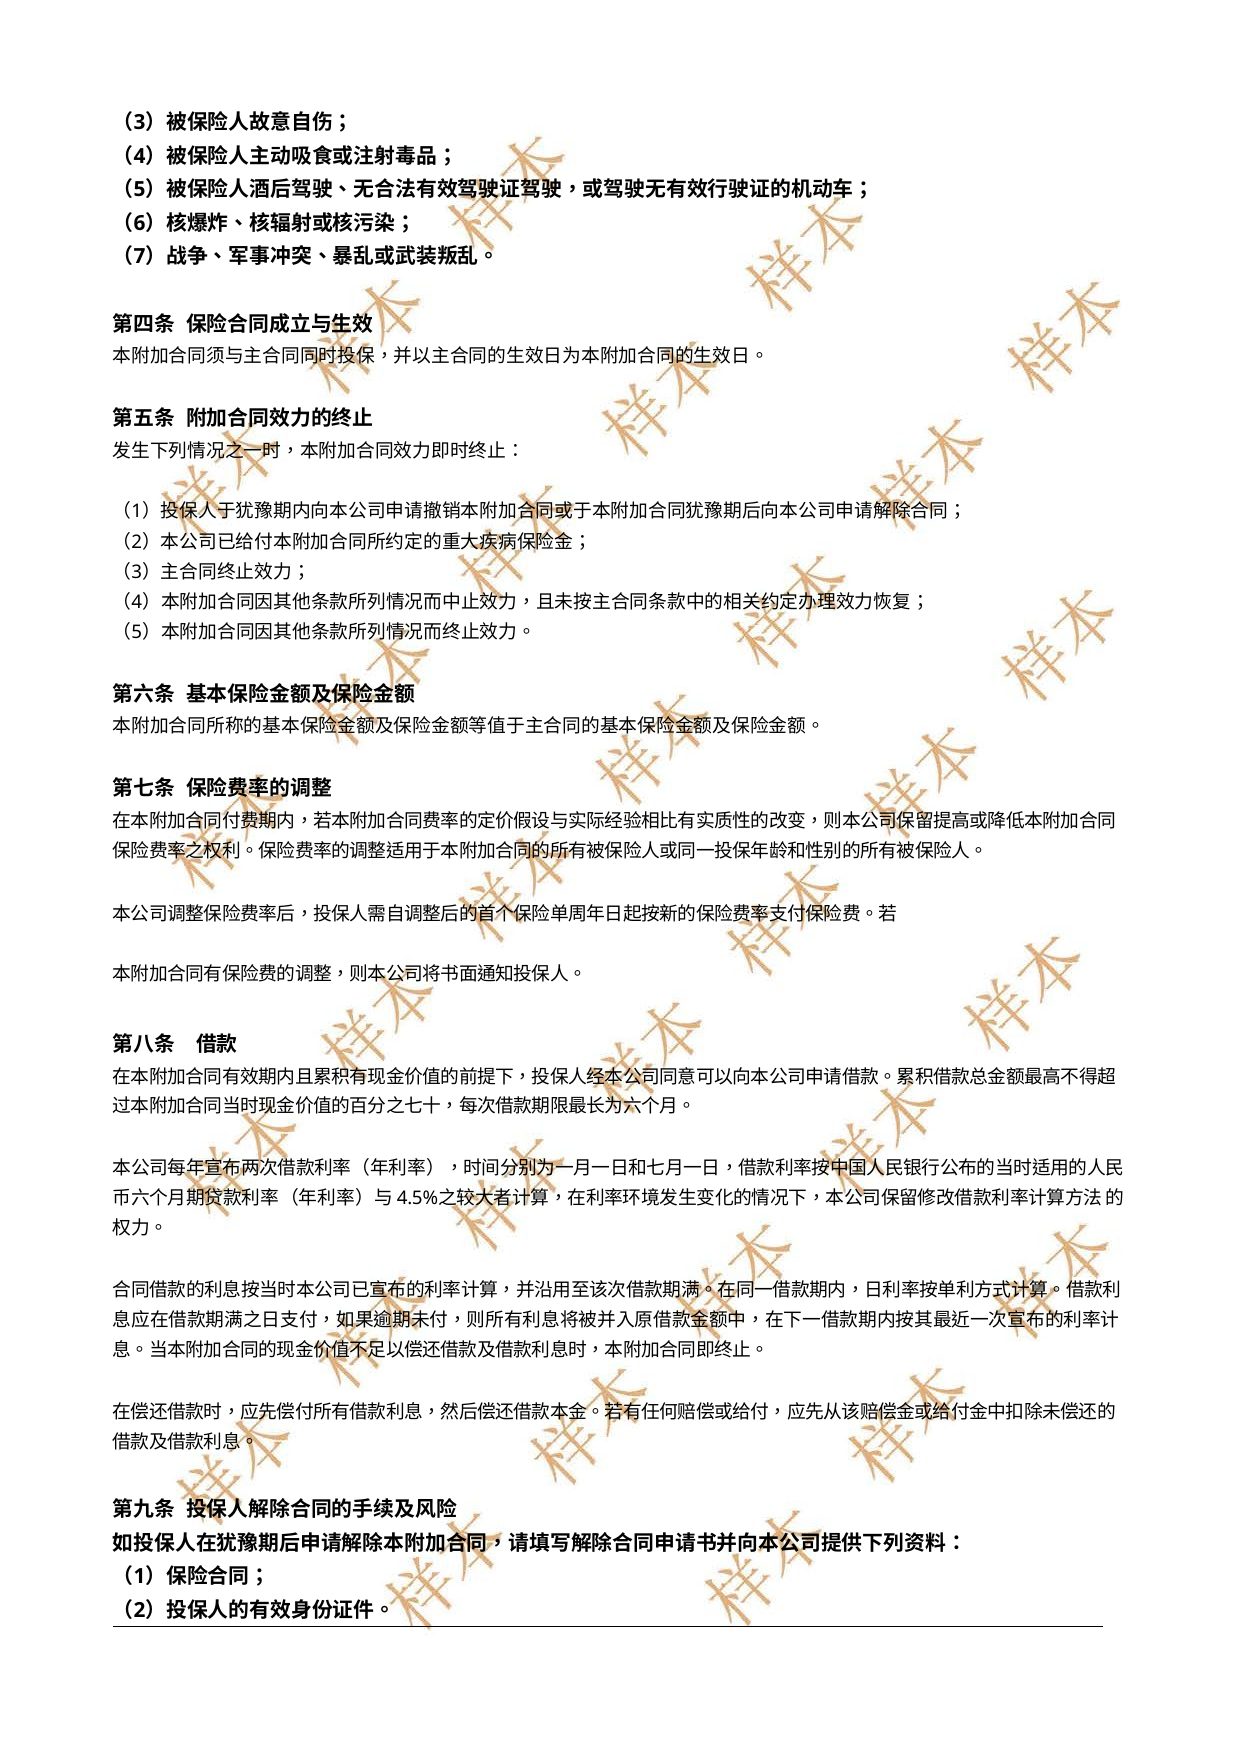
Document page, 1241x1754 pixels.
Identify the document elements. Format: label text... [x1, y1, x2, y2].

text 合同借款的利息按当时本公司已宣布的利率计算，并沿用至该次借款期满。在同一借款期内，日利率按单利方式计算。借款利息应在借款期满之日支付，如果逾期未付，则所有利息将被并入原借款金额中，在下一借款期内按其最近一次宣布的利率计息。当本附加合同的现金价值不足以偿还借款及借款利息时，本附加合同即终止。 [112, 1276, 1125, 1362]
text （1）保险合同； [112, 1561, 1136, 1590]
text （3）主合同终止效力； [112, 558, 1136, 583]
text （4）被保险人主动吸食或注射毒品； [112, 141, 1136, 169]
text （5）被保险人酒后驾驶、无合法有效驾驶证驾驶，或驾驶无有效行驶证的机动车； [112, 174, 1136, 203]
text （3）被保险人故意自伤； [112, 107, 1136, 136]
text 本附加合同须与主合同同时投保，并以主合同的生效日为本附加合同的生效日。 [112, 342, 1136, 368]
subtitle 第六条 基本保险金额及保险金额 [112, 679, 1136, 708]
text 在本附加合同有效期内且累积有现金价值的前提下，投保人经本公司同意可以向本公司申请借款。累积借款总金额最高不得超过本附加合同当时现金价值的百分之七十，每次借款期限最长为六个月。 [112, 1063, 1125, 1118]
text 本公司调整保险费率后，投保人需自调整后的首个保险单周年日起按新的保险费率支付保险费。若本附加合同有保险费的调整，则本公司将书面通知投保人。 [112, 900, 899, 986]
text 发生下列情况之一时，本附加合同效力即时终止： [112, 437, 1136, 462]
text （2）投保人的有效身份证件。 [112, 1595, 1136, 1623]
text 本附加合同所称的基本保险金额及保险金额等值于主合同的基本保险金额及保险金额。 [112, 713, 1136, 738]
text 如投保人在犹豫期后申请解除本附加合同，请填写解除合同申请书并向本公司提供下列资料： [112, 1528, 1136, 1556]
text （7）战争、军事冲突、暴乱或武装叛乱。 [112, 241, 1136, 270]
subtitle 第五条 附加合同效力的终止 [112, 403, 1136, 432]
text （4）本附加合同因其他条款所列情况而中止效力，且未按主合同条款中的相关约定办理效力恢复； [112, 588, 1136, 614]
text 本公司每年宣布两次借款利率（年利率），时间分别为一月一日和七月一日，借款利率按中国人民银行公布的当时适用的人民币六个月期贷款利率（年利率）与4.5%之较大者计算，在利率环境发生变化的情况下，本公司保留修改借款利率计算方法的权力。 [112, 1154, 1125, 1240]
text （2）本公司已给付本附加合同所约定的重大疾病保险金； [112, 528, 1136, 553]
text 在本附加合同付费期内，若本附加合同费率的定价假设与实际经验相比有实质性的改变，则本公司保留提高或降低本附加合同保险费率之权利。保险费率的调整适用于本附加合同的所有被保险人或同一投保年龄和性别的所有被保险人。 [112, 807, 1124, 863]
text （5）本附加合同因其他条款所列情况而终止效力。 [112, 618, 1136, 644]
subtitle 第八条 借款 [112, 1029, 1136, 1058]
subtitle 第九条 投保人解除合同的手续及风险 [112, 1494, 1136, 1522]
text （6）核爆炸、核辐射或核污染； [112, 208, 1136, 236]
text 第四条 保险合同成立与生效 [112, 309, 1136, 337]
picture [0, 0, 1241, 1736]
subtitle 第七条 保险费率的调整 [112, 773, 1136, 802]
text 在偿还借款时，应先偿付所有借款利息，然后偿还借款本金。若有任何赔偿或给付，应先从该赔偿金或给付金中扣除未偿还的借款及借款利息。 [112, 1398, 1125, 1454]
text （1）投保人于犹豫期内向本公司申请撤销本附加合同或于本附加合同犹豫期后向本公司申请解除合同； [112, 498, 1136, 523]
